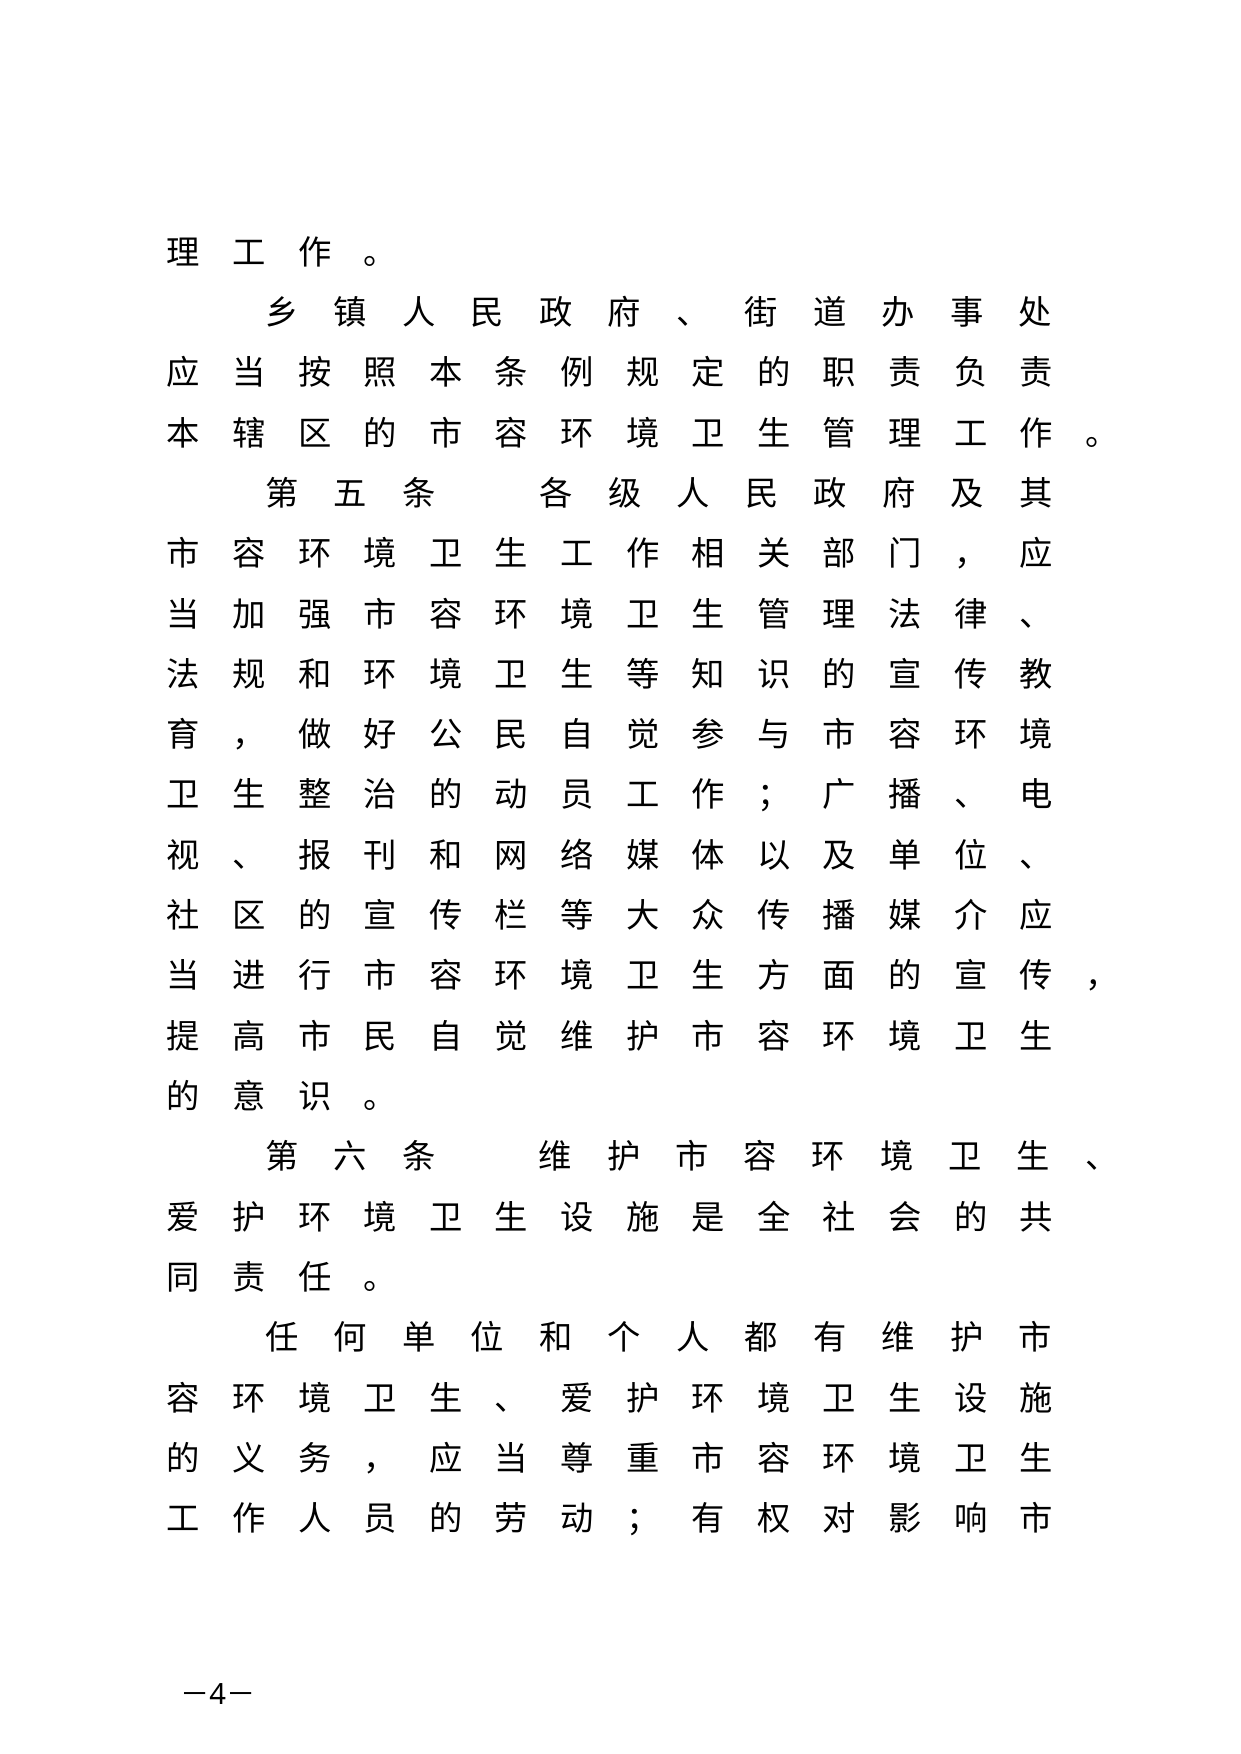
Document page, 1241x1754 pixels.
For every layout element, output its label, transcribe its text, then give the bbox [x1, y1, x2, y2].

text 第六条 维护市容环境卫生、爱护环境卫生设施是全社会的共同责任。 [167, 1124, 1085, 1305]
text 乡镇人民政府、街道办事处应当按照本条例规定的职责负责本辖区的市容环境卫生管理工作。 [167, 280, 1085, 461]
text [167, 1305, 1085, 1546]
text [167, 219, 1085, 280]
text 第五条 各级人民政府及其市容环境卫生工作相关部门，应当加强市容环境卫生管理法律、法规和环境卫生等知识的宣传教育，做好公民自觉参与市容环境卫生整治的动员工作；广播、电视、报刊和网络媒体以及单位、社区的宣传栏等大众传播媒介应当进行市容环境卫生方面的宣传，提高市民自觉维护市容环境卫生的意识。 [167, 461, 1085, 1124]
